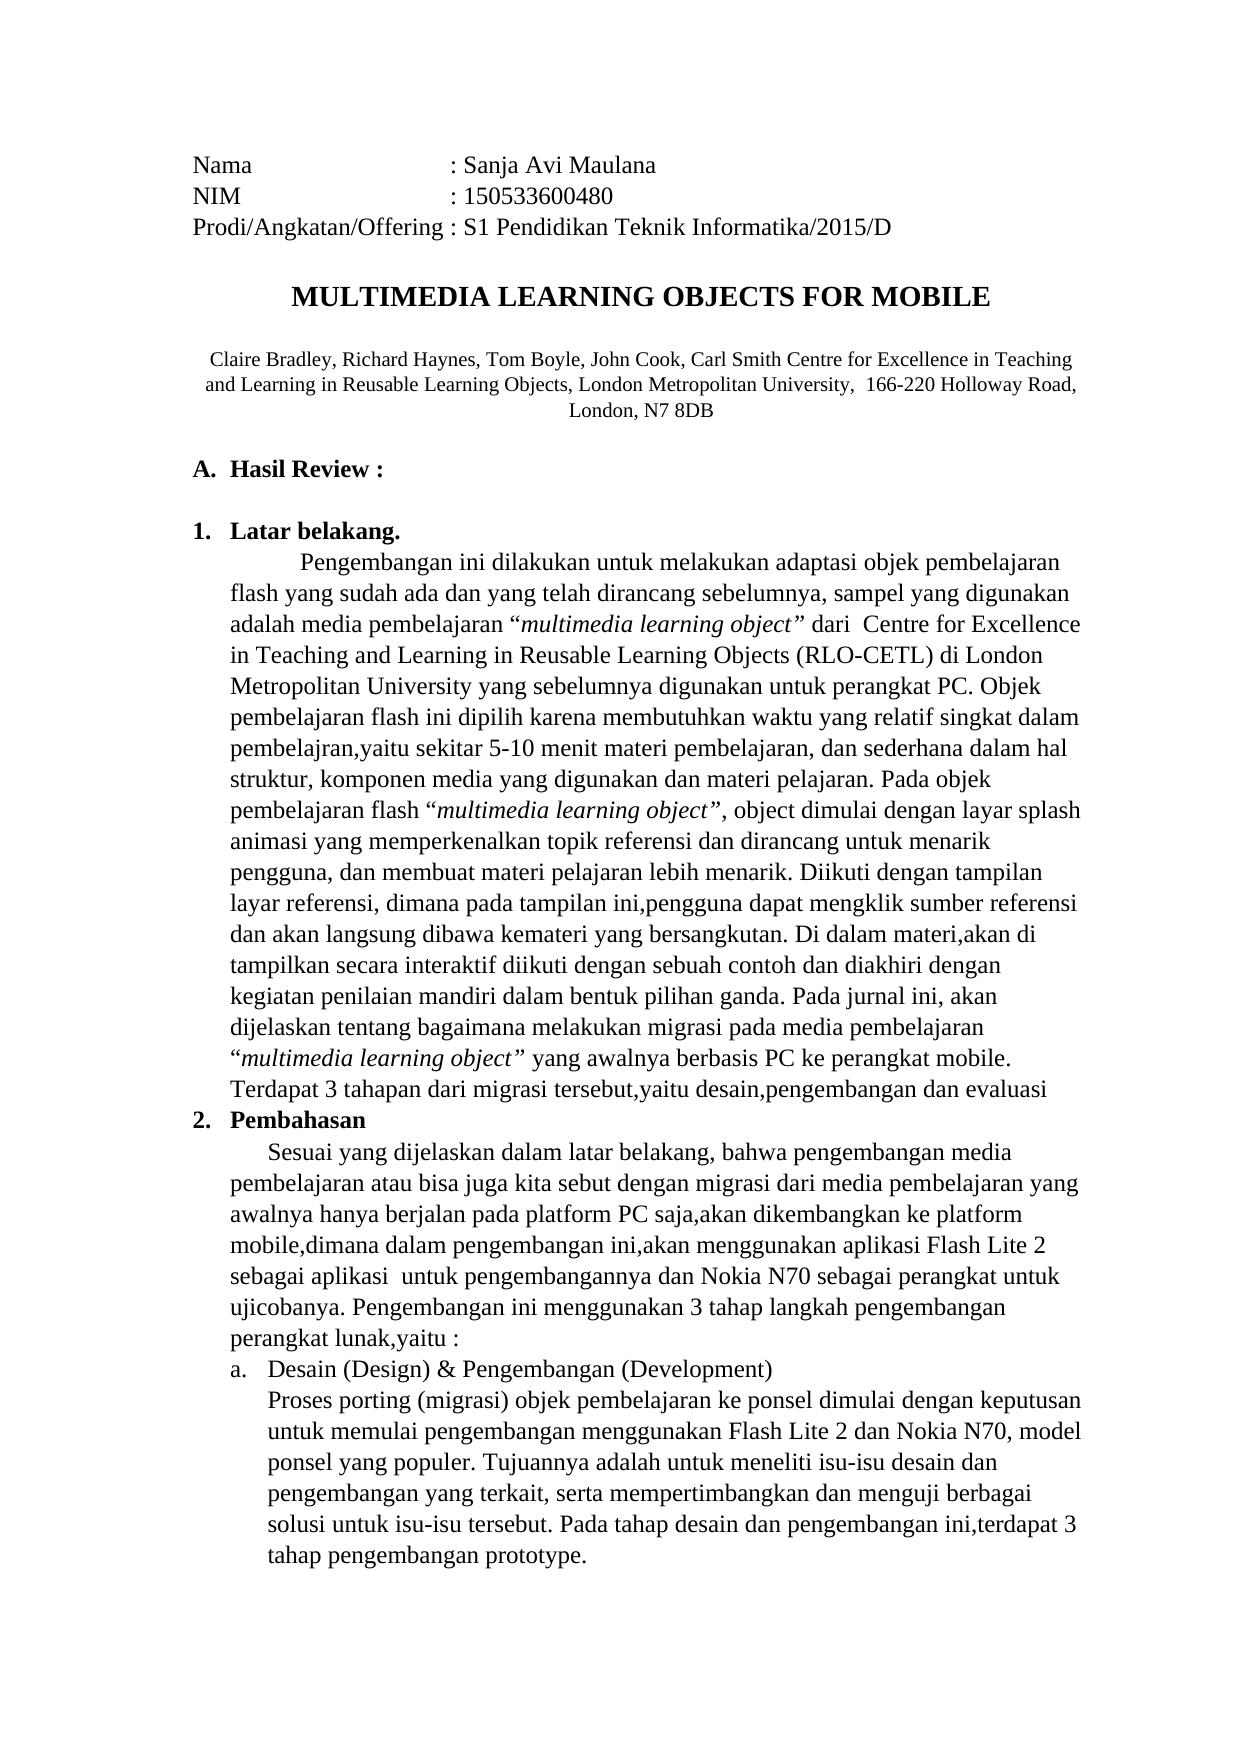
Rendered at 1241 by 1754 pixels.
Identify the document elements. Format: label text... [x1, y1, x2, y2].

list Sesuai yang dijelaskan dalam latar belakang, bahwa pengembangan media pembelajaran atau bisa juga kita sebut dengan migrasi dari media pembelajaran yang awalnya hanya berjalan pada platform PC saja,akan dikembangkan ke platform mobile,dimana dalam pengembangan ini,akan menggunakan aplikasi Flash Lite 2 sebagai aplikasi untuk pengembangannya dan Nokia N70 sebagai perangkat untuk ujicobanya. Pengembangan ini menggunakan 3 tahap langkah pengembangan perangkat lunak,yaitu : [230, 1137, 1090, 1352]
list Prodi/Angkatan/Offering : S1 Pendidikan Teknik Informatika/2015/D [192, 212, 1090, 241]
list Claire Bradley, Richard Haynes, Tom Boyle, John Cook, Carl Smith Centre for Excellence in Teaching and Learning in Reusable Learning Objects, London Metropolitan University, 166-220 Holloway Road, London, N7 8DB [192, 346, 1090, 422]
list Pembahasan [192, 1106, 1090, 1134]
list Desain (Design) & Pengembangan (Development) [230, 1354, 1090, 1383]
list MULTIMEDIA LEARNING OBJECTS FOR MOBILE [192, 279, 1090, 313]
list Nama : Sanja Avi Maulana [192, 150, 1090, 179]
list Proses porting (migrasi) objek pembelajaran ke ponsel dimulai dengan keputusan untuk memulai pengembangan menggunakan Flash Lite 2 dan Nokia N70, model ponsel yang populer. Tujuannya adalah untuk meneliti isu-isu desain dan pengembangan yang terkait, serta mempertimbangkan dan menguji berbagai solusi untuk isu-isu tersebut. Pada tahap desain dan pengembangan ini,terdapat 3 tahap pengembangan prototype. [267, 1385, 1090, 1569]
list Pengembangan ini dilakukan untuk melakukan adaptasi objek pembelajaran flash yang sudah ada dan yang telah dirancang sebelumnya, sampel yang digunakan adalah media pembelajaran “multimedia learning object” dari Centre for Excellence in Teaching and Learning in Reusable Learning Objects (RLO-CETL) di London Metropolitan University yang sebelumnya digunakan untuk perangkat PC. Objek pembelajaran flash ini dipilih karena membutuhkan waktu yang relatif singkat dalam pembelajran,yaitu sekitar 5-10 menit materi pembelajaran, dan sederhana dalam hal struktur, komponen media yang digunakan dan materi pelajaran. Pada objek pembelajaran flash “multimedia learning object”, object dimulai dengan layar splash animasi yang memperkenalkan topik referensi dan dirancang untuk menarik pengguna, dan membuat materi pelajaran lebih menarik. Diikuti dengan tampilan layar referensi, dimana pada tampilan ini,pengguna dapat mengklik sumber referensi dan akan langsung dibawa kemateri yang bersangkutan. Di dalam materi,akan di tampilkan secara interaktif diikuti dengan sebuah contoh dan diakhiri dengan kegiatan penilaian mandiri dalam bentuk pilihan ganda. Pada jurnal ini, akan dijelaskan tentang bagaimana melakukan migrasi pada media pembelajaran “multimedia learning object” yang awalnya berbasis PC ke perangkat mobile. Terdapat 3 tahapan dari migrasi tersebut,yaitu desain,pengembangan dan evaluasi [230, 547, 1090, 1103]
list Latar belakang. [192, 516, 1090, 544]
list NIM : 150533600480 [192, 181, 1090, 210]
list Hasil Review : [192, 454, 1090, 483]
